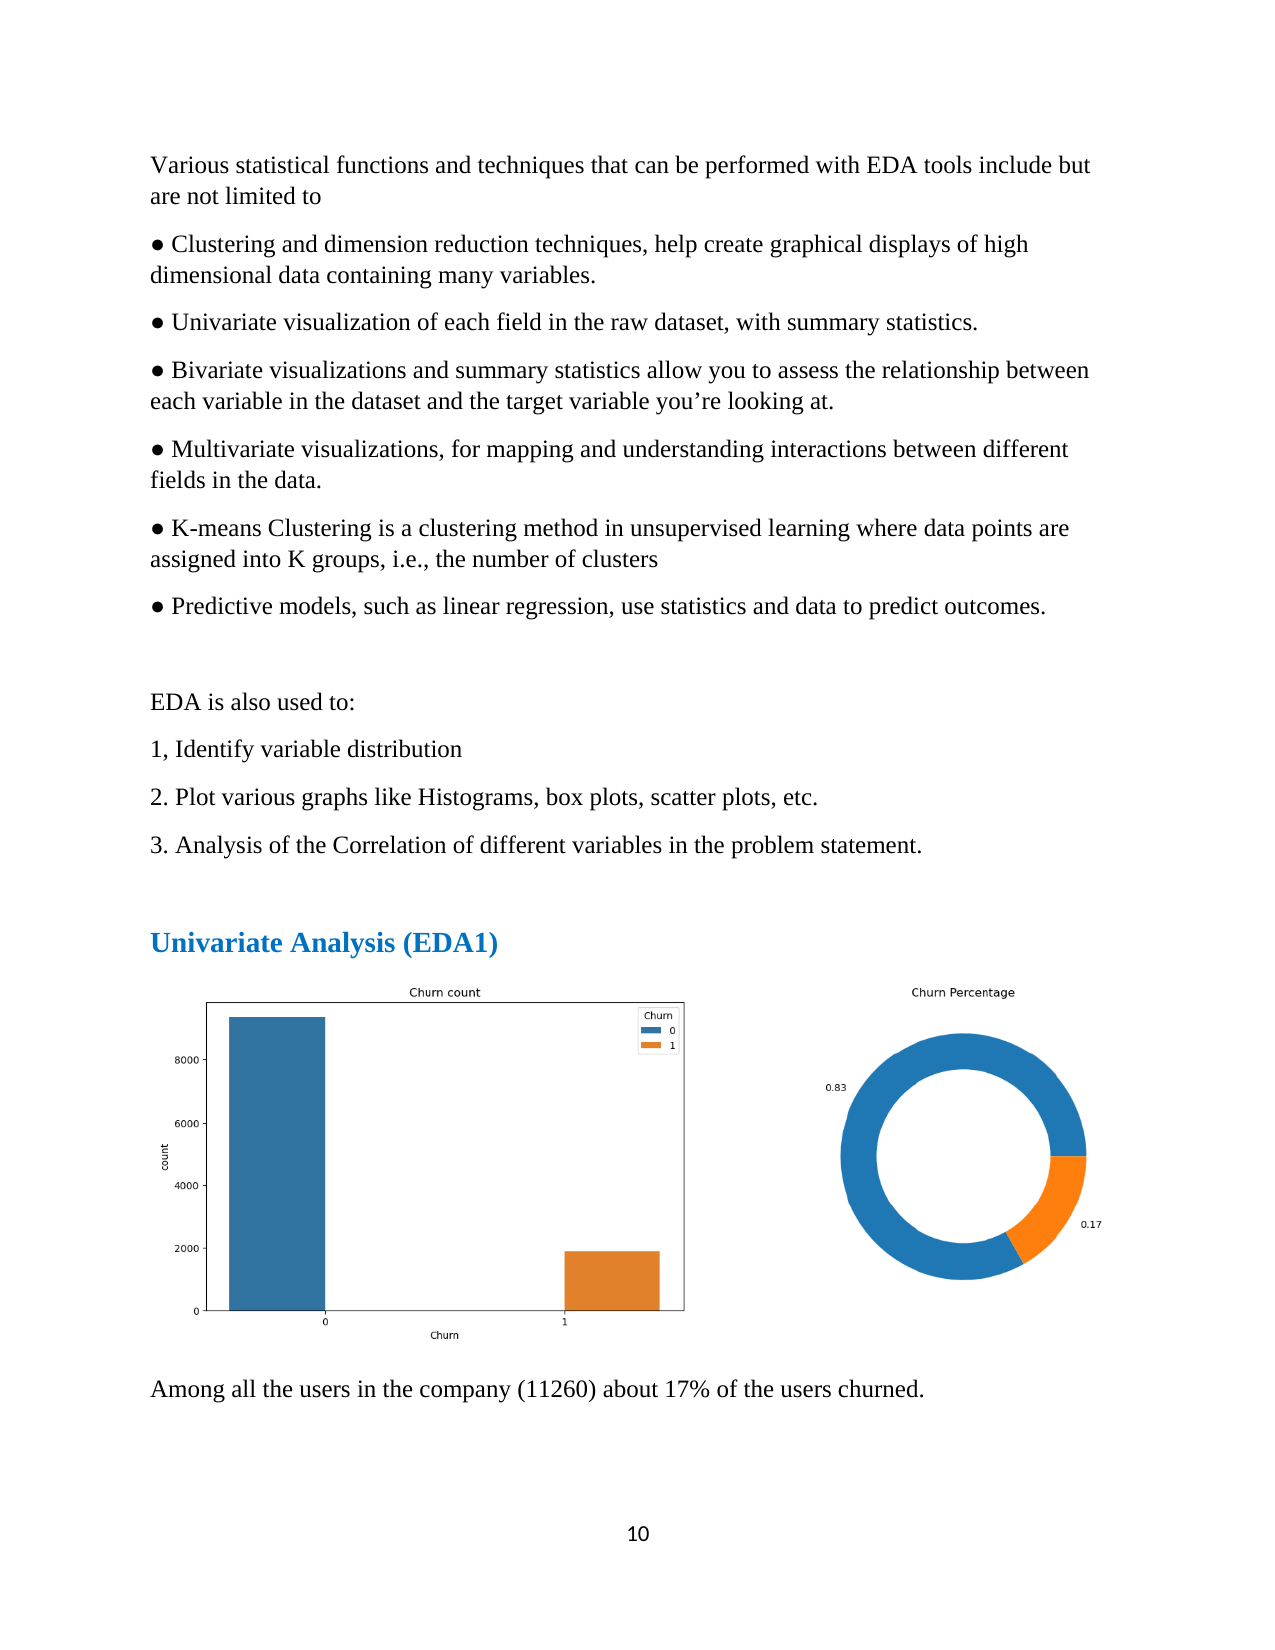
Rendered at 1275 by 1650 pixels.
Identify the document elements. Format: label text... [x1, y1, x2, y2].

text 2. Plot various graphs like Histograms, box plots, scatter plots, etc. [150, 782, 1125, 811]
text ● K-means Clustering is a clustering method in unsupervised learning where data points are assigned into K groups, i.e., the number of clusters [150, 513, 1125, 572]
text ● Predictive models, such as linear regression, use statistics and data to predict outcomes. [150, 591, 1125, 620]
text ● Clustering and dimension reduction techniques, help create graphical displays of high dimensional data containing many variables. [150, 229, 1125, 288]
text ● Univariate visualization of each field in the raw dataset, with summary statistics. [150, 307, 1125, 336]
text ● Bivariate visualizations and summary statistics allow you to assess the relationship between each variable in the dataset and the target variable you’re looking at. [150, 355, 1125, 415]
text Univariate Analysis (EDA1) [150, 925, 1125, 959]
text 1, Identify variable distribution [150, 734, 1125, 763]
text Among all the users in the company (11260) about 17% of the users churned. [150, 1374, 1125, 1403]
picture [150, 978, 1125, 1356]
text EDA is also used to: [150, 687, 1125, 716]
text 3. Analysis of the Correlation of different variables in the problem statement. [150, 830, 1125, 859]
text Various statistical functions and techniques that can be performed with EDA tools include but are not limited to [150, 150, 1125, 210]
text ● Multivariate visualizations, for mapping and understanding interactions between different fields in the data. [150, 434, 1125, 494]
